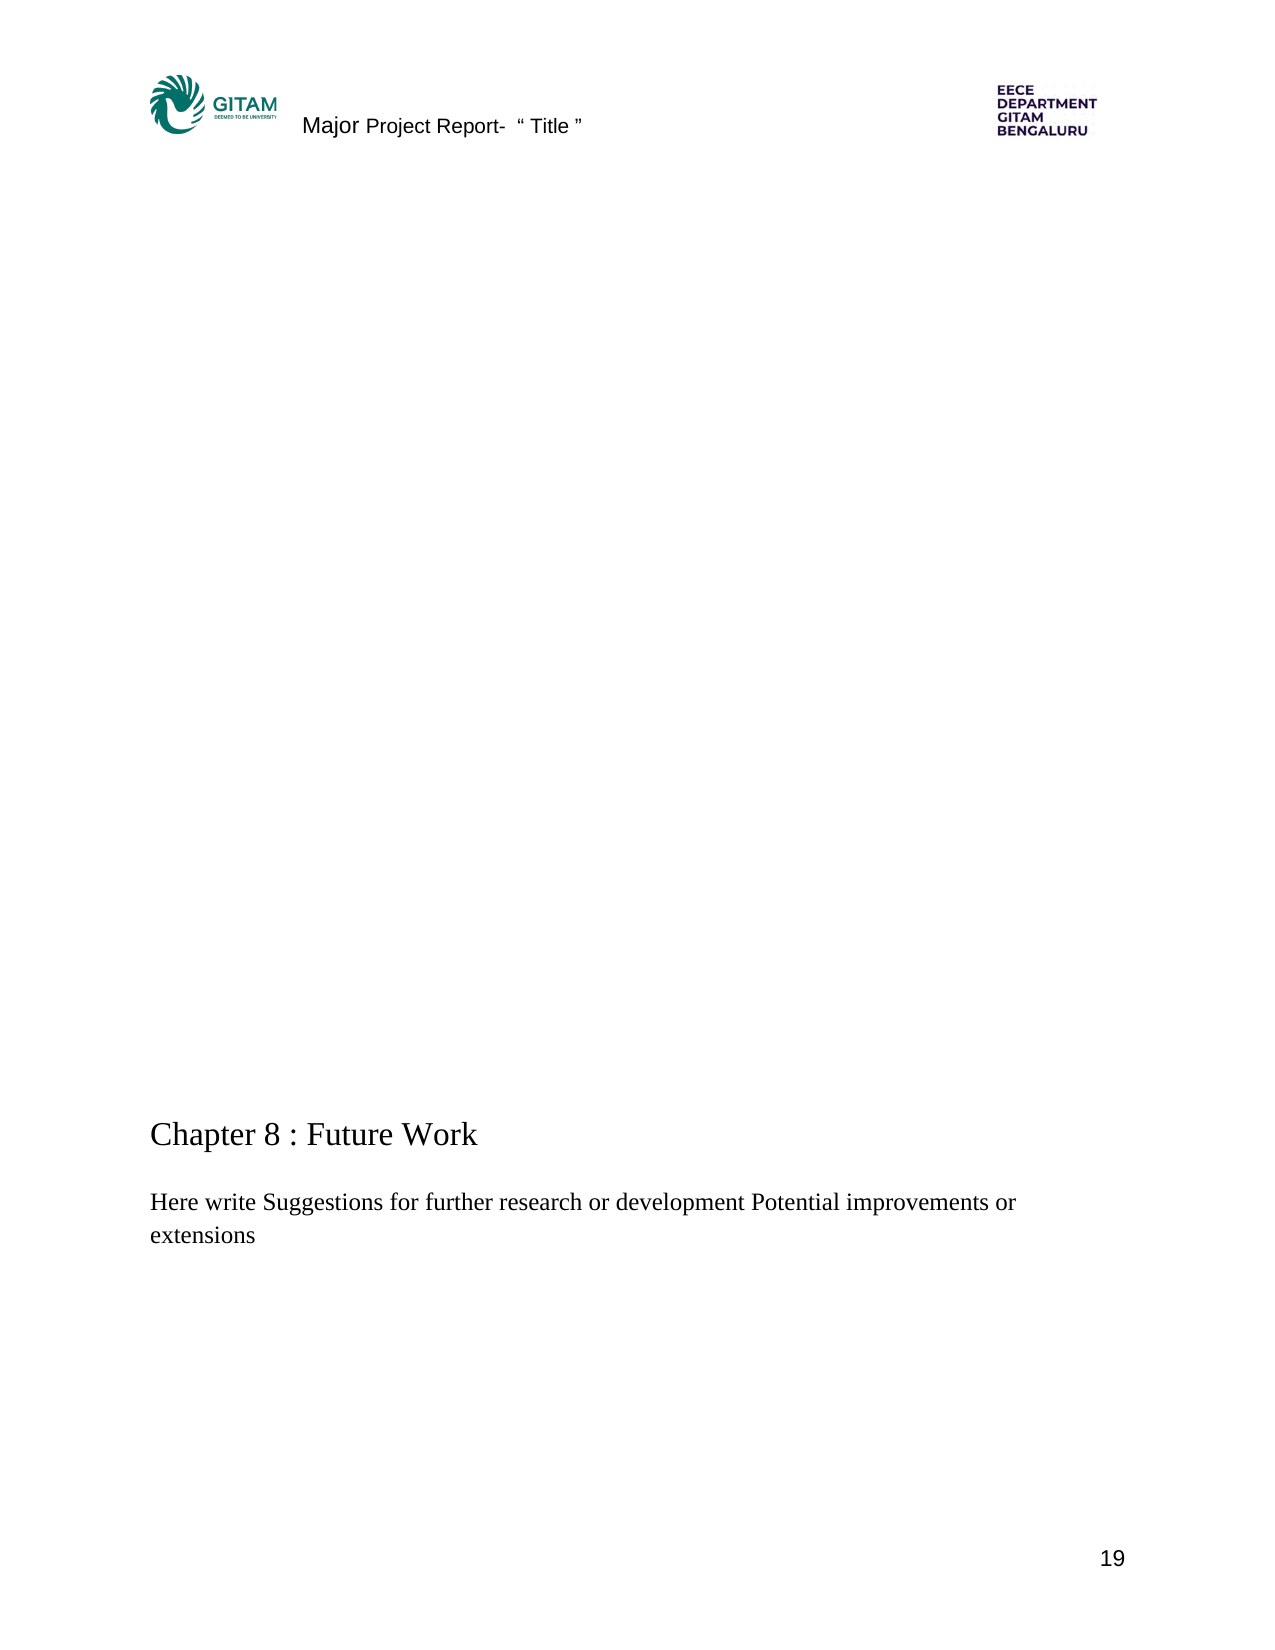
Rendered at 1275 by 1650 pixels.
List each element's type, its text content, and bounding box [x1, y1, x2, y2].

subtitle Here write Suggestions for further research or development Potential improvements or extensions [150, 1187, 1125, 1249]
subtitle Chapter 8 : Future Work [150, 1114, 1125, 1152]
picture [993, 78, 1105, 141]
picture [150, 75, 277, 134]
